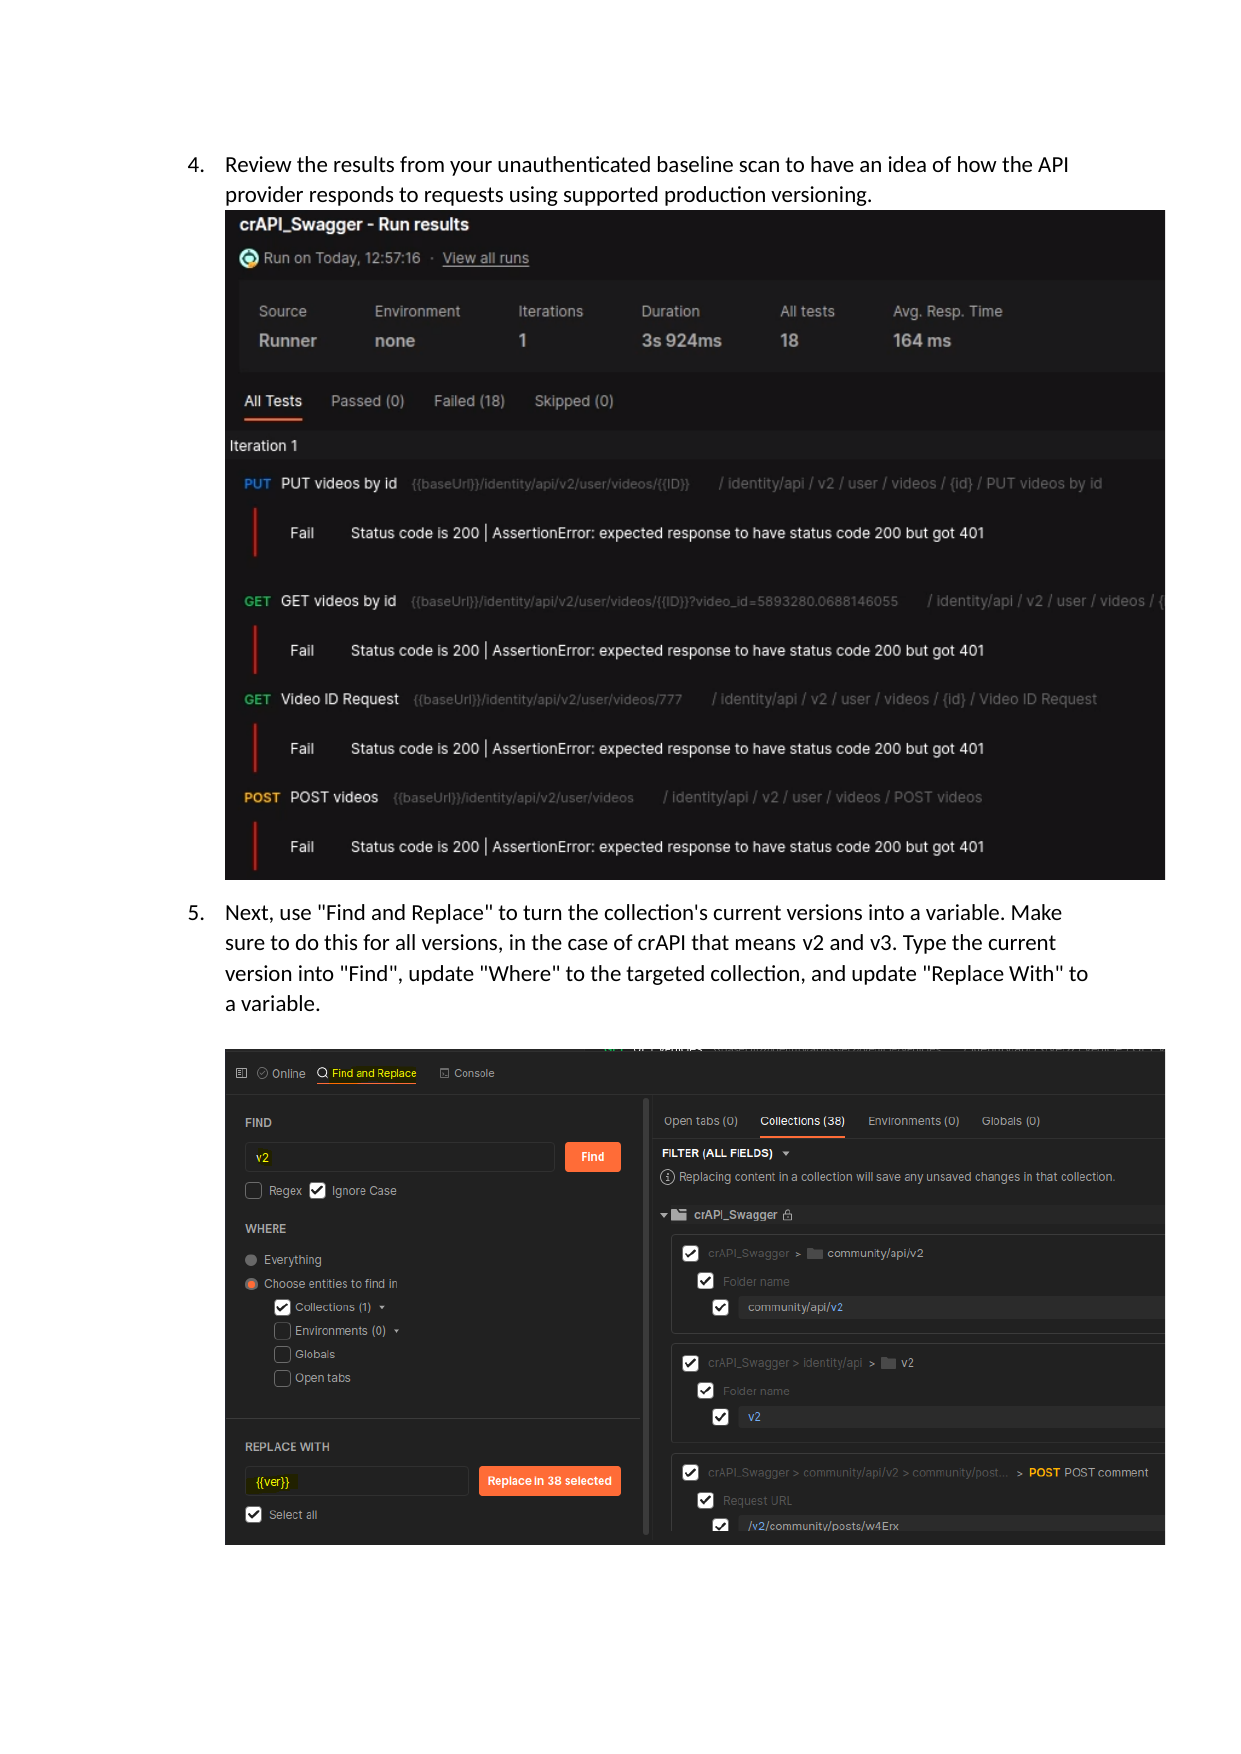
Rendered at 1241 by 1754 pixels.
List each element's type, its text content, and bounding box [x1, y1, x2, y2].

picture [225, 1049, 1166, 1545]
picture [225, 210, 1166, 880]
